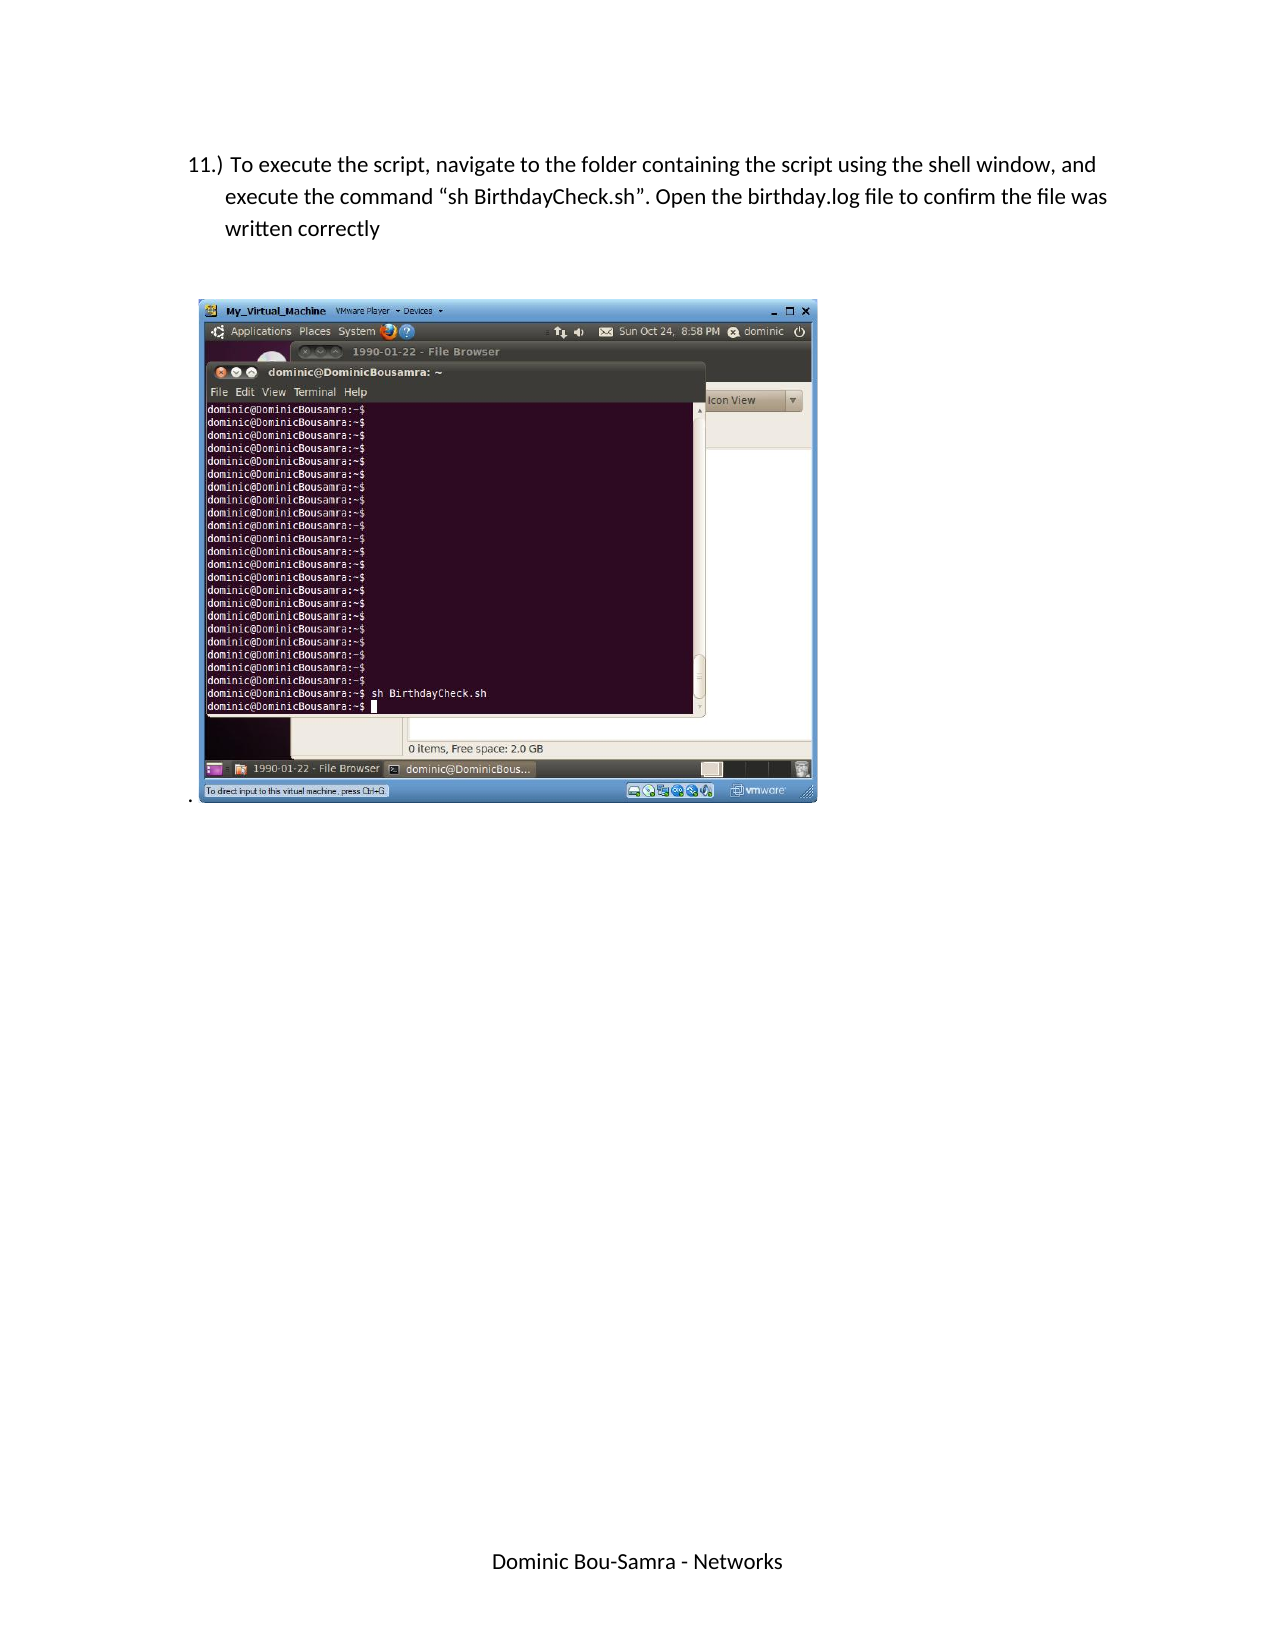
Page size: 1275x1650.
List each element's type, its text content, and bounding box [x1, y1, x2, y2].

picture [198, 299, 818, 803]
list To execute the script, navigate to the folder containing the script using the shell window, and execute the command “sh BirthdayCheck.sh”. Open the birthday.log file to confirm the file was written correctly [187, 150, 1125, 242]
